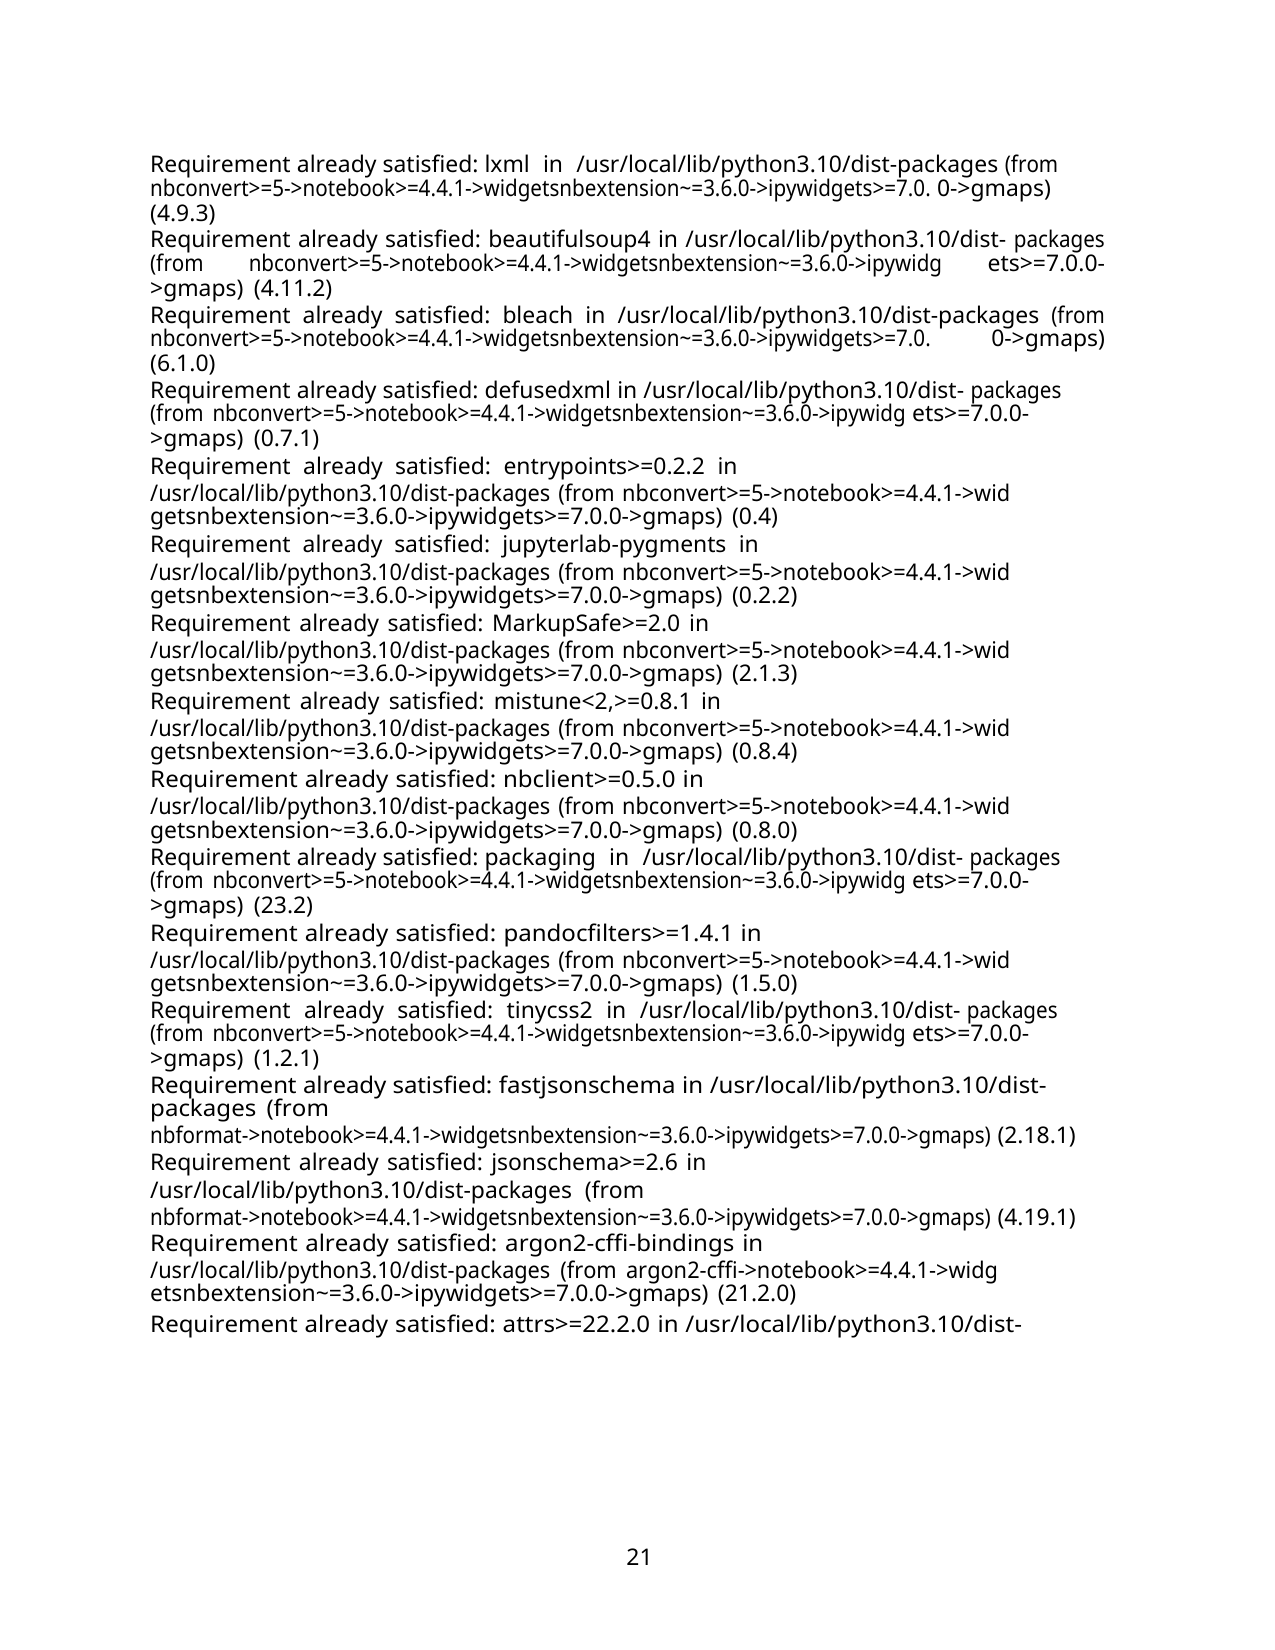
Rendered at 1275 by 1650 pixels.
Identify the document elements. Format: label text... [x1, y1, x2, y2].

text /usr/local/lib/python3.10/dist-packages (from nbconvert>=5->notebook>=4.4.1->wid getsnbextension~=3.6.0->ipywidgets>=7.0.0->gmaps) (1.5.0) [150, 948, 1105, 998]
text /usr/local/lib/python3.10/dist-packages (from nbconvert>=5->notebook>=4.4.1->wid getsnbextension~=3.6.0->ipywidgets>=7.0.0->gmaps) (0.8.4) [150, 717, 1105, 767]
text Requirement already satisfied: MarkupSafe>=2.0 in [150, 610, 1137, 637]
text Requirement already satisfied: jsonschema>=2.6 in [150, 1149, 1137, 1176]
text /usr/local/lib/python3.10/dist-packages (from nbconvert>=5->notebook>=4.4.1->wid getsnbextension~=3.6.0->ipywidgets>=7.0.0->gmaps) (0.2.2) [150, 560, 1105, 610]
text /usr/local/lib/python3.10/dist-packages (from argon2-cffi->notebook>=4.4.1->widg etsnbextension~=3.6.0->ipywidgets>=7.0.0->gmaps) (21.2.0) [150, 1258, 1105, 1308]
text /usr/local/lib/python3.10/dist-packages (from nbconvert>=5->notebook>=4.4.1->wid getsnbextension~=3.6.0->ipywidgets>=7.0.0->gmaps) (0.4) [150, 482, 1105, 532]
text Requirement already satisfied: jupyterlab-pygments in [150, 532, 1137, 558]
text Requirement already satisfied: beautifulsoup4 in /usr/local/lib/python3.10/dist- packages (from nbconvert>=5->notebook>=4.4.1->widgetsnbextension~=3.6.0->ipywidg ets>=7.0.0->gmaps) (4.11.2) [150, 228, 1105, 303]
text Requirement already satisfied: fastjsonschema in /usr/local/lib/python3.10/dist- packages (from [150, 1074, 1106, 1124]
text nbformat->notebook>=4.4.1->widgetsnbextension~=3.6.0->ipywidgets>=7.0.0->gmaps) (2.18.1) [150, 1124, 1137, 1149]
text Requirement already satisfied: lxml in /usr/local/lib/python3.10/dist-packages (from nbconvert>=5->notebook>=4.4.1->widgetsnbextension~=3.6.0->ipywidgets>=7.0. 0->gmaps) (4.9.3) [150, 153, 1105, 228]
text Requirement already satisfied: packaging in /usr/local/lib/python3.10/dist- packages (from nbconvert>=5->notebook>=4.4.1->widgetsnbextension~=3.6.0->ipywidg ets>=7.0.0->gmaps) (23.2) [150, 845, 1105, 920]
text Requirement already satisfied: mistune<2,>=0.8.1 in [150, 688, 1137, 715]
text Requirement already satisfied: defusedxml in /usr/local/lib/python3.10/dist- packages (from nbconvert>=5->notebook>=4.4.1->widgetsnbextension~=3.6.0->ipywidg ets>=7.0.0->gmaps) (0.7.1) [150, 378, 1105, 453]
text /usr/local/lib/python3.10/dist-packages (from nbconvert>=5->notebook>=4.4.1->wid getsnbextension~=3.6.0->ipywidgets>=7.0.0->gmaps) (0.8.0) [150, 795, 1105, 845]
text Requirement already satisfied: entrypoints>=0.2.2 in [150, 453, 1137, 480]
text Requirement already satisfied: argon2-cffi-bindings in [150, 1230, 1137, 1257]
text Requirement already satisfied: tinycss2 in /usr/local/lib/python3.10/dist- packages (from nbconvert>=5->notebook>=4.4.1->widgetsnbextension~=3.6.0->ipywidg ets>=7.0.0->gmaps) (1.2.1) [150, 998, 1105, 1073]
text /usr/local/lib/python3.10/dist-packages (from [150, 1176, 1137, 1204]
text Requirement already satisfied: attrs>=22.2.0 in /usr/local/lib/python3.10/dist- [150, 1308, 1137, 1339]
text nbformat->notebook>=4.4.1->widgetsnbextension~=3.6.0->ipywidgets>=7.0.0->gmaps) (4.19.1) [150, 1205, 1137, 1230]
text /usr/local/lib/python3.10/dist-packages (from nbconvert>=5->notebook>=4.4.1->wid getsnbextension~=3.6.0->ipywidgets>=7.0.0->gmaps) (2.1.3) [150, 638, 1105, 688]
text Requirement already satisfied: bleach in /usr/local/lib/python3.10/dist-packages (from nbconvert>=5->notebook>=4.4.1->widgetsnbextension~=3.6.0->ipywidgets>=7.0. 0->gmaps) (6.1.0) [150, 303, 1105, 378]
text Requirement already satisfied: nbclient>=0.5.0 in [150, 767, 1137, 793]
text Requirement already satisfied: pandocfilters>=1.4.1 in [150, 920, 1137, 947]
